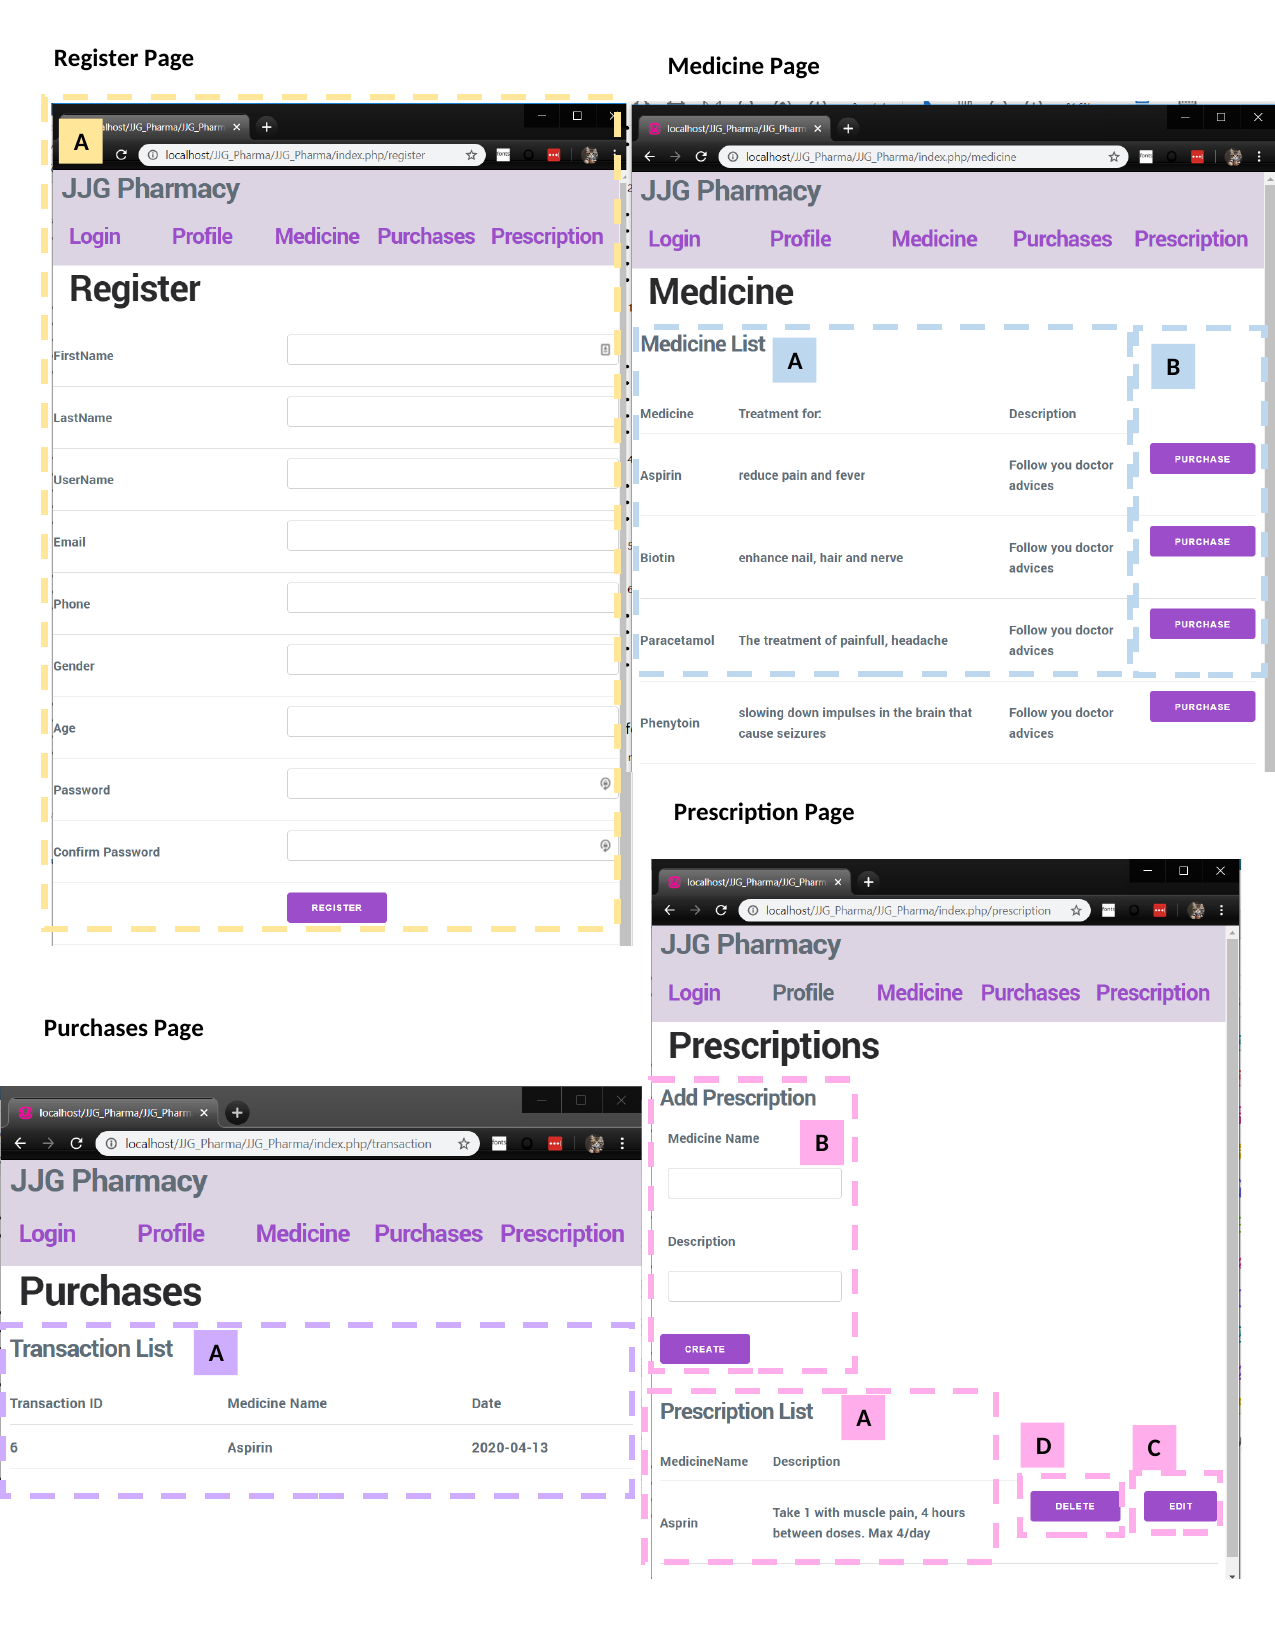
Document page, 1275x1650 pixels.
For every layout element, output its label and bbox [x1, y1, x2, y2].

picture [51, 101, 1275, 946]
picture [0, 1086, 642, 1499]
picture [651, 859, 1242, 1579]
